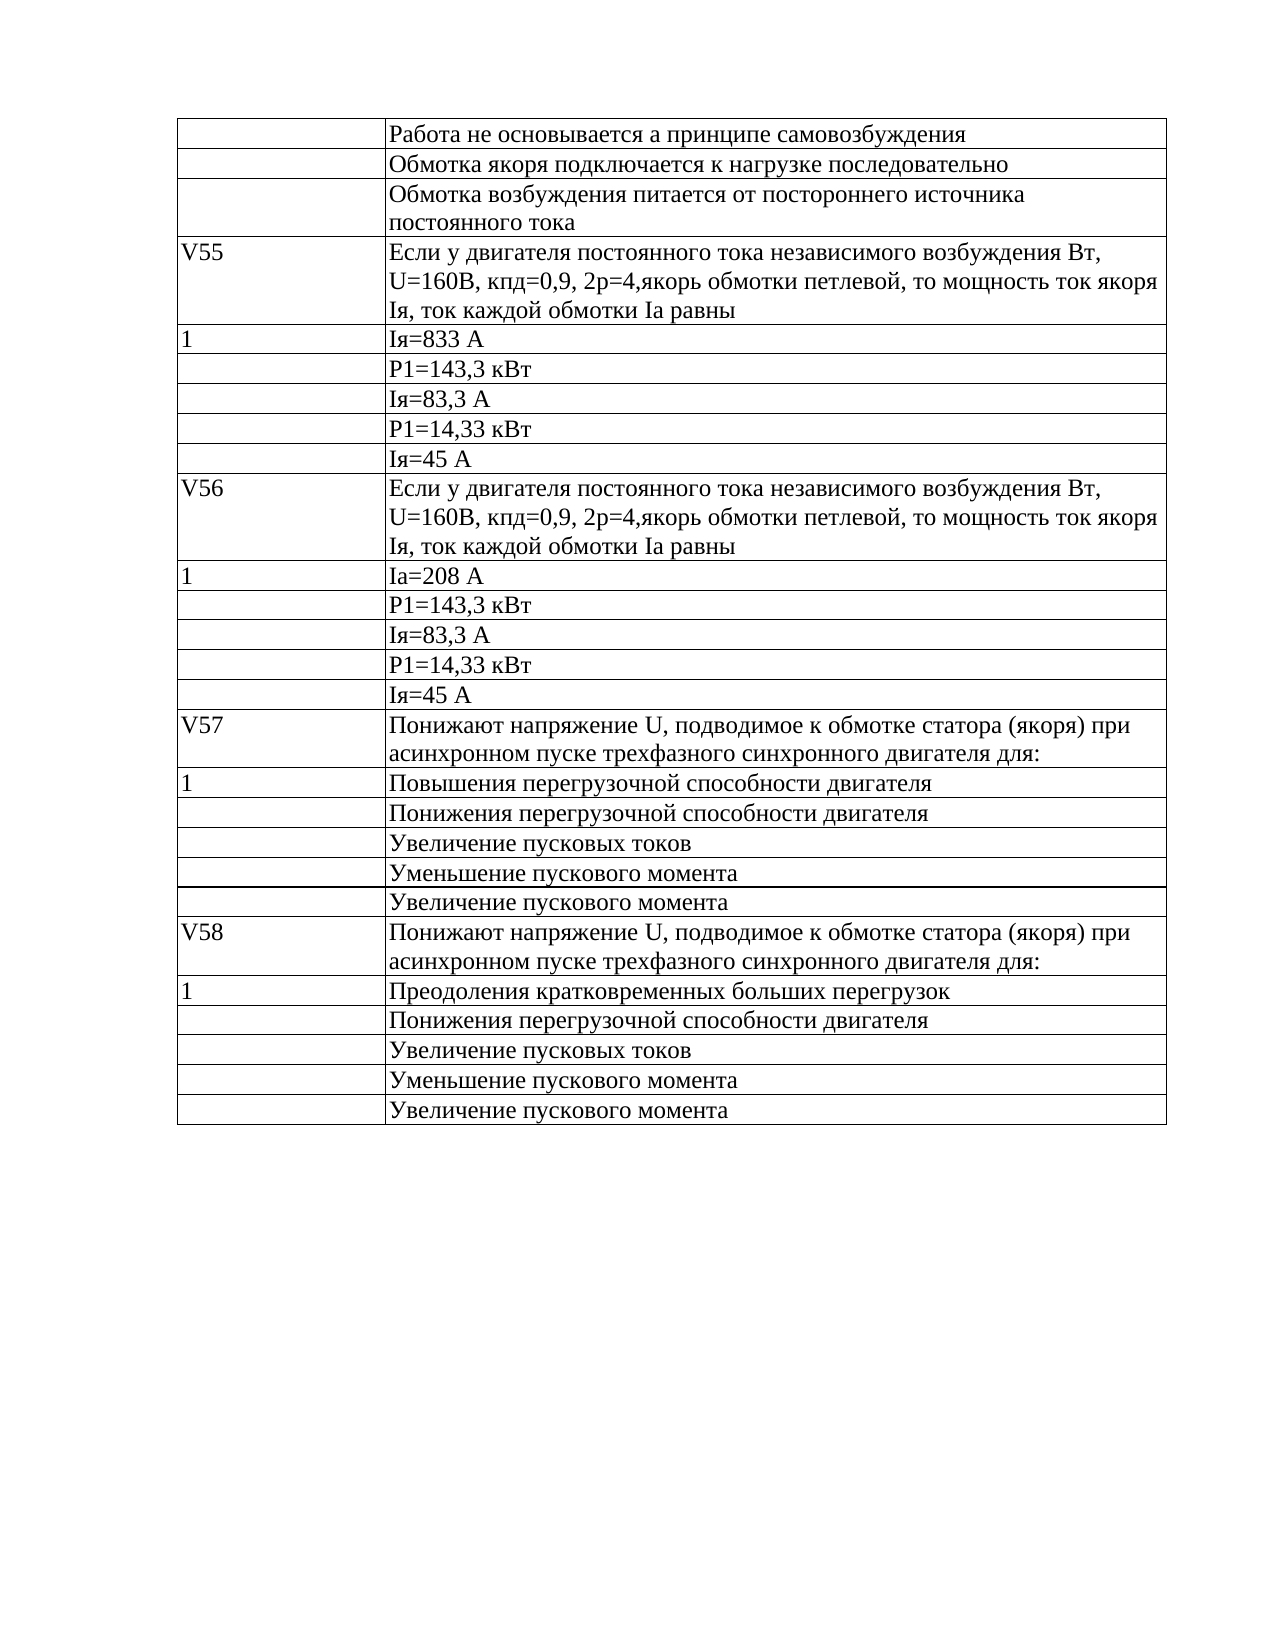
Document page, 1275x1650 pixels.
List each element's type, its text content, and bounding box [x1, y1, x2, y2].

table_cell [178, 179, 385, 236]
table_cell [178, 444, 385, 472]
table_cell [178, 149, 385, 178]
table_cell [178, 650, 385, 679]
table_cell V57 [178, 710, 385, 767]
table_cell Преодоления кратковременных больших перегрузок [386, 976, 1166, 1004]
table_cell Понижают напряжение U, подводимое к обмотке статора (якоря) при асинхронном пуске трехфазного синхронного двигателя для: [386, 917, 1166, 975]
table_cell V55 [178, 237, 385, 323]
table_cell P1=14,33 кВт [386, 650, 1166, 679]
table_cell V56 [178, 474, 385, 560]
table_cell Увеличение пусковых токов [386, 828, 1166, 857]
table_cell Iя=833 А [386, 325, 1166, 353]
table_cell Iя=83,3 А [386, 384, 1166, 413]
table_cell Уменьшение пускового момента [386, 858, 1166, 886]
table_cell [178, 354, 385, 383]
table_cell [178, 1065, 385, 1094]
table_cell P1=143,3 кВт [386, 591, 1166, 619]
table_cell [178, 828, 385, 857]
table_cell Увеличение пускового момента [386, 1095, 1166, 1124]
table_cell [178, 591, 385, 619]
table_cell [178, 1006, 385, 1034]
table_cell Работа не основывается а принципе самовозбуждения [386, 119, 1166, 148]
table_cell 1 [178, 325, 385, 353]
table_cell Понижения перегрузочной способности двигателя [386, 798, 1166, 827]
table_cell Обмотка якоря подключается к нагрузке последовательно [386, 149, 1166, 178]
table_cell [178, 858, 385, 886]
table_cell 1 [178, 768, 385, 797]
table_cell Повышения перегрузочной способности двигателя [386, 768, 1166, 797]
table_cell [178, 680, 385, 709]
table_cell [178, 1035, 385, 1064]
table_cell Если у двигателя постоянного тока независимого возбуждения Вт, U=160В, кпд=0,9, 2p=4,якорь обмотки петлевой, то мощность ток якоря Iя, ток каждой обмотки Iа равны [386, 474, 1166, 560]
table_cell Iя=83,3 А [386, 620, 1166, 649]
table_cell Уменьшение пускового момента [386, 1065, 1166, 1094]
table_cell V58 [178, 917, 385, 975]
table_cell [178, 1095, 385, 1124]
table_cell Iя=45 А [386, 444, 1166, 472]
table_cell [178, 620, 385, 649]
table_cell P1=143,3 кВт [386, 354, 1166, 383]
table_cell 1 [178, 561, 385, 589]
table_cell [178, 119, 385, 148]
table_cell Увеличение пускового момента [386, 888, 1166, 916]
table_cell Iя=45 А [386, 680, 1166, 709]
table_cell Iа=208 А [386, 561, 1166, 589]
table_cell [178, 384, 385, 413]
table_cell Обмотка возбуждения питается от постороннего источника постоянного тока [386, 179, 1166, 236]
table_cell Увеличение пусковых токов [386, 1035, 1166, 1064]
table_cell 1 [178, 976, 385, 1004]
table_cell Если у двигателя постоянного тока независимого возбуждения Вт, U=160В, кпд=0,9, 2p=4,якорь обмотки петлевой, то мощность ток якоря Iя, ток каждой обмотки Iа равны [386, 237, 1166, 323]
table_cell Понижения перегрузочной способности двигателя [386, 1006, 1166, 1034]
table_cell P1=14,33 кВт [386, 414, 1166, 443]
table_cell [178, 798, 385, 827]
table_cell [178, 888, 385, 916]
table_cell Понижают напряжение U, подводимое к обмотке статора (якоря) при асинхронном пуске трехфазного синхронного двигателя для: [386, 710, 1166, 767]
table_cell [178, 414, 385, 443]
